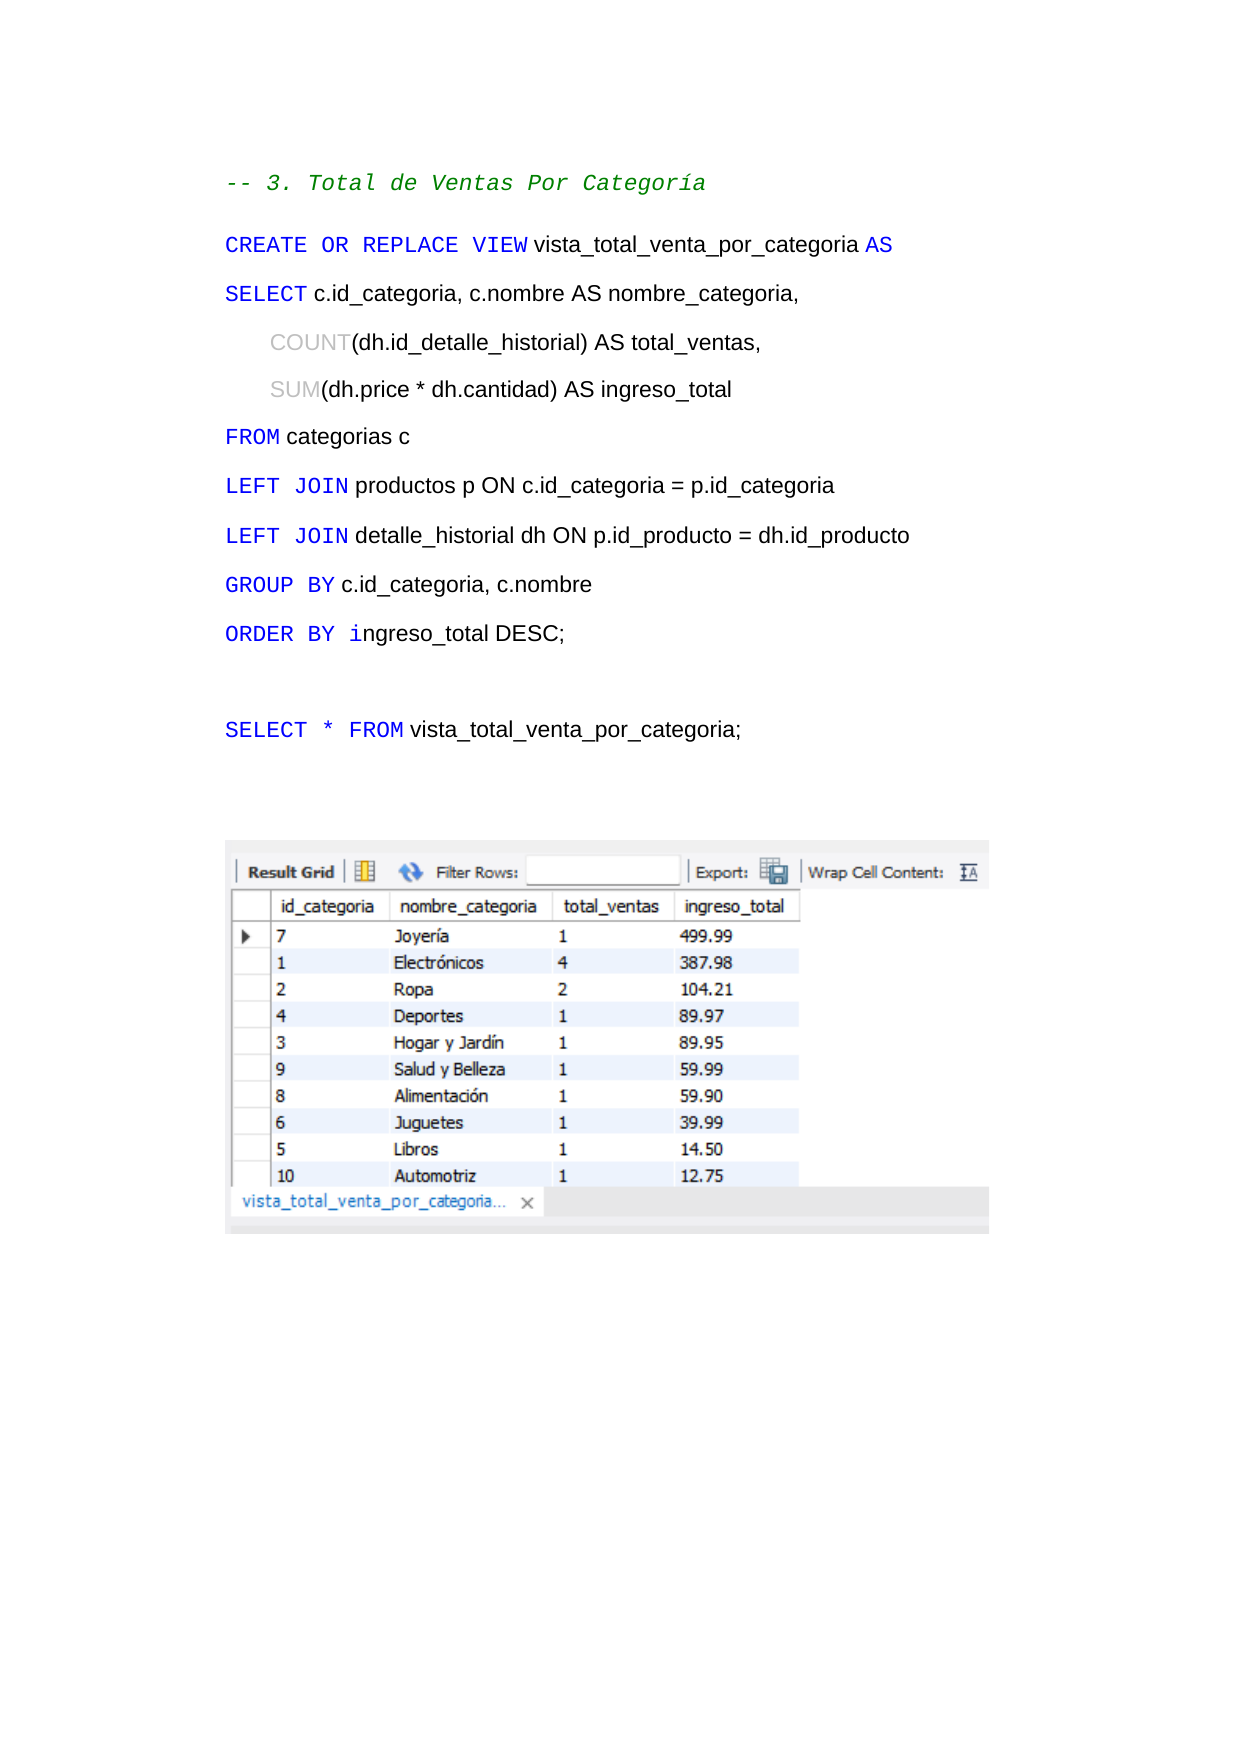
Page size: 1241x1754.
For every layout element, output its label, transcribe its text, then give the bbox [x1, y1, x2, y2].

text SELECT c.id_categoria, c.nombre AS nombre_categoria, [225, 280, 1090, 308]
text ORDER BY ingreso_total DESC; [225, 620, 1090, 648]
text COUNT(dh.id_detalle_historial) AS total_ventas, [225, 329, 1090, 355]
text SELECT * FROM vista_total_venta_por_categoria; [225, 716, 1090, 744]
text LEFT JOIN detalle_historial dh ON p.id_producto = dh.id_producto [225, 522, 1090, 550]
text SUM(dh.price * dh.cantidad) AS ingreso_total [225, 376, 1090, 402]
text LEFT JOIN productos p ON c.id_categoria = p.id_categoria [225, 472, 1090, 501]
text FROM categorias c [225, 423, 1090, 452]
text GROUP BY c.id_categoria, c.nombre [225, 571, 1090, 599]
text -- 3. Total de Ventas Por Categoría [225, 171, 1090, 197]
text CREATE OR REPLACE VIEW vista_total_venta_por_categoria AS [225, 231, 1090, 259]
picture [225, 840, 990, 1234]
